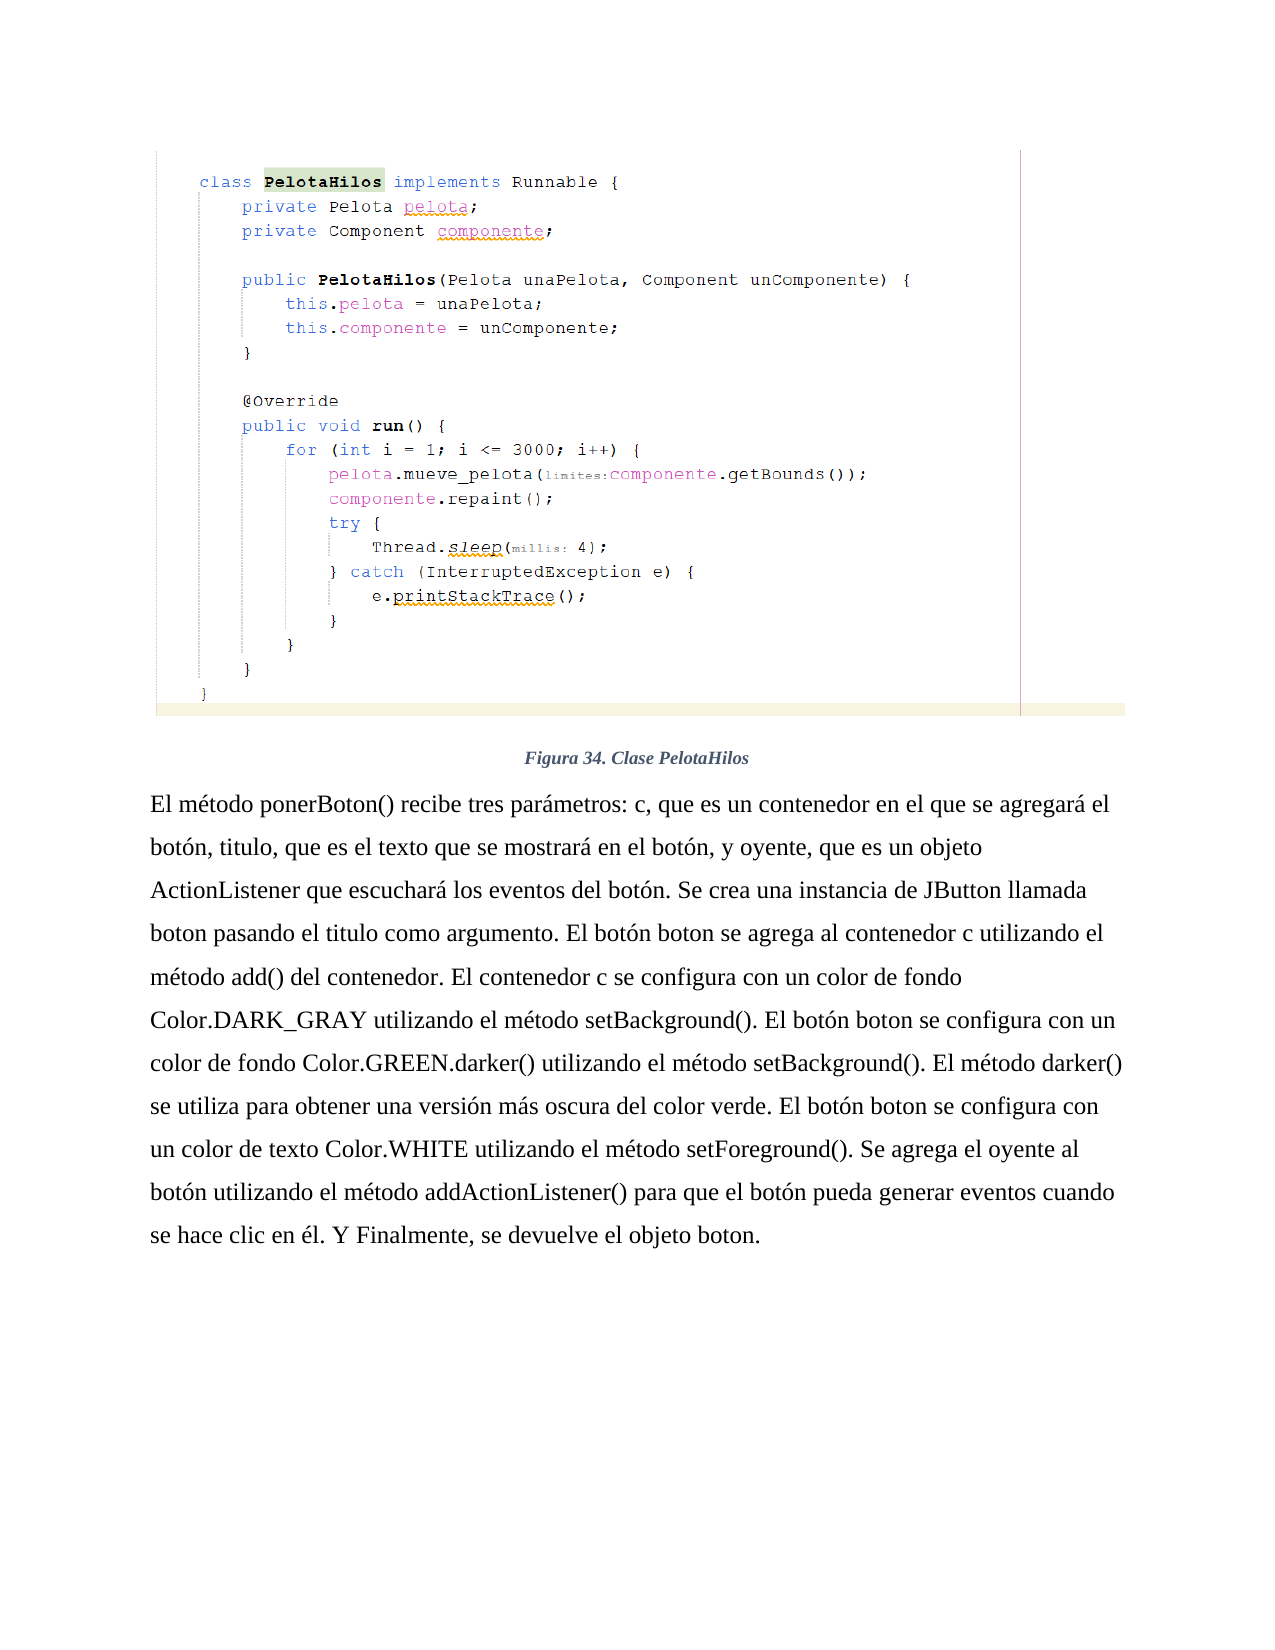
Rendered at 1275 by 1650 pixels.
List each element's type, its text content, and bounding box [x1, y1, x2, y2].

text El método ponerBoton() recibe tres parámetros: c, que es un contenedor en el que se agregará el botón, titulo, que es el texto que se mostrará en el botón, y oyente, que es un objeto ActionListener que escuchará los eventos del botón. Se crea una instancia de JButton llamada boton pasando el titulo como argumento. El botón boton se agrega al contenedor c utilizando el método add() del contenedor. El contenedor c se configura con un color de fondo Color.DARK_GRAY utilizando el método setBackground(). El botón boton se configura con un color de fondo Color.GREEN.darker() utilizando el método setBackground(). El método darker() se utiliza para obtener una versión más oscura del color verde. El botón boton se configura con un color de texto Color.WHITE utilizando el método setForeground(). Se agrega el oyente al botón utilizando el método addActionListener() para que el botón pueda generar eventos cuando se hace clic en él. Y Finalmente, se devuelve el objeto boton. [150, 789, 1125, 1249]
picture [150, 150, 1125, 716]
text Figura 34. Clase PelotaHilos [150, 747, 1125, 768]
